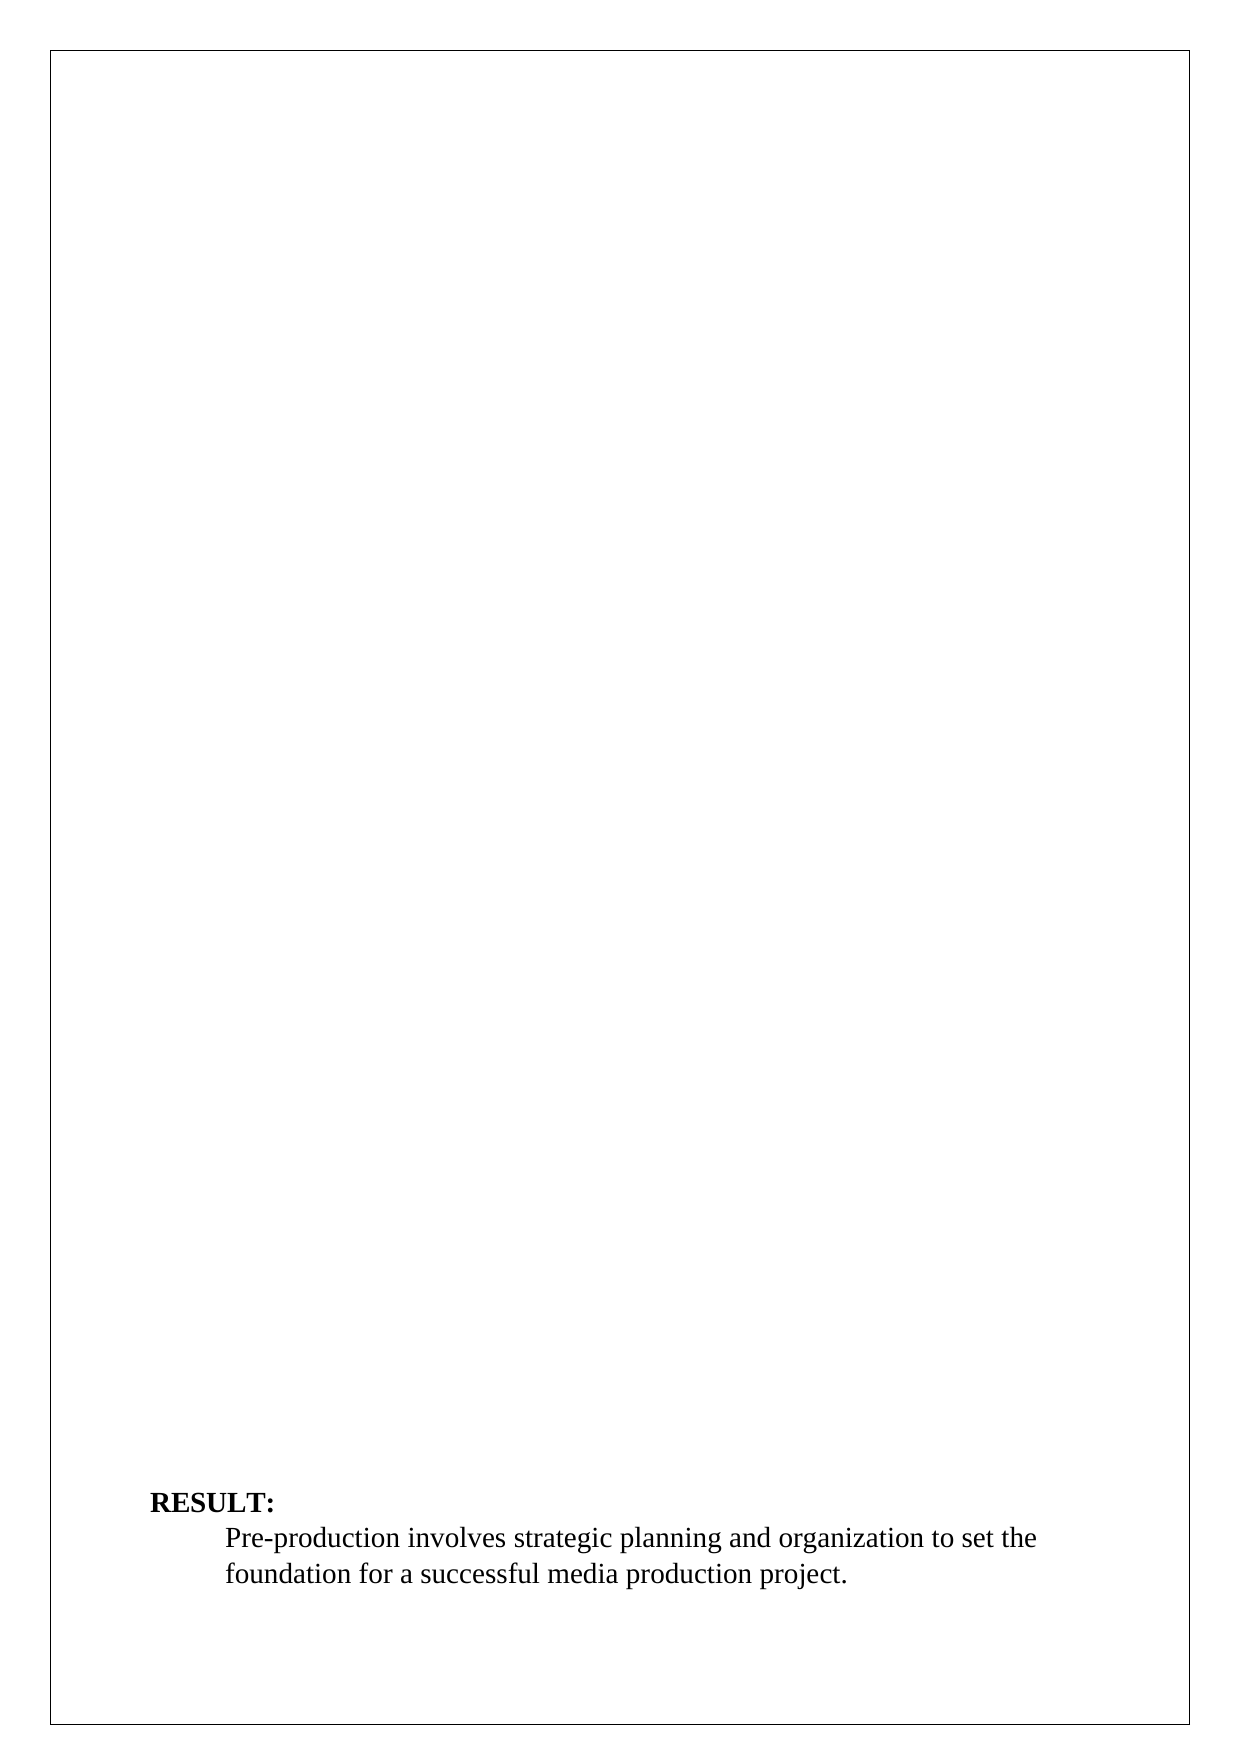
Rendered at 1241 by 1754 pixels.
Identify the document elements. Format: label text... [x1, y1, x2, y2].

subtitle RESULT: [150, 1485, 1107, 1518]
text Pre-production involves strategic planning and organization to set the foundation for a successful media production project. [225, 1520, 1107, 1589]
